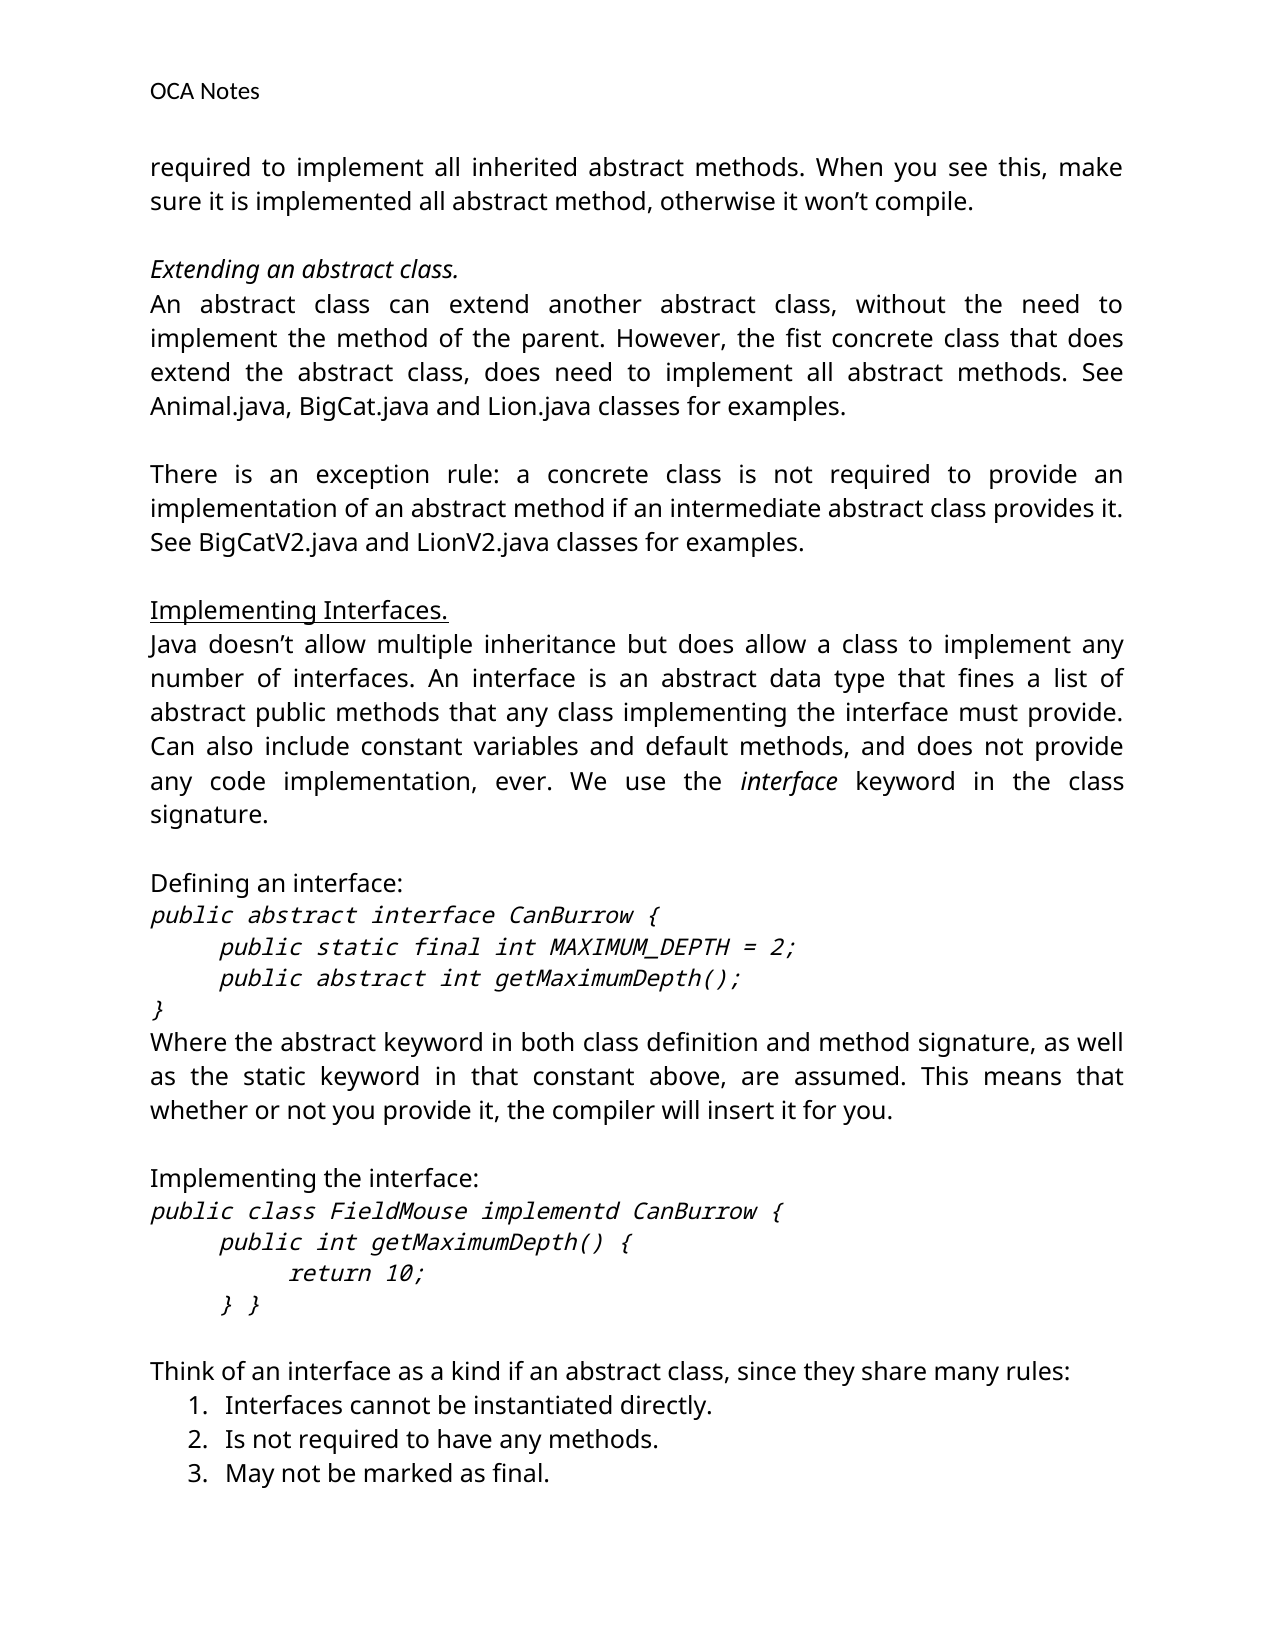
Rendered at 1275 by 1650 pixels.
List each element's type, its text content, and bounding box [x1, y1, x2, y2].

text } [150, 993, 1125, 1024]
text There is an exception rule: a concrete class is not required to provide an implementation of an abstract method if an intermediate abstract class provides it. See BigCatV2.java and LionV2.java classes for examples. [150, 457, 1125, 559]
text An abstract class can extend another abstract class, without the need to implement the method of the parent. However, the fist concrete class that does extend the abstract class, does need to implement all abstract methods. See Animal.java, BigCat.java and Lion.java classes for examples. [150, 286, 1125, 422]
text public int getMaximumDepth() { [150, 1226, 1125, 1257]
text Extending an abstract class. [150, 252, 1125, 286]
text Where the abstract keyword in both class definition and method signature, as well as the static keyword in that constant above, are assumed. This means that whether or not you provide it, the compiler will insert it for you. [150, 1024, 1125, 1127]
text } } [150, 1288, 1125, 1320]
list Interfaces cannot be instantiated directly. [187, 1388, 1125, 1422]
list Is not required to have any methods. [187, 1422, 1125, 1456]
text public static final int MAXIMUM_DEPTH = 2; [150, 931, 1125, 962]
text public abstract int getMaximumDepth(); [150, 962, 1125, 993]
text return 10; [150, 1257, 1125, 1288]
text public abstract interface CanBurrow { [150, 899, 1125, 931]
text Implementing Interfaces. [150, 593, 1125, 627]
text Think of an interface as a kind if an abstract class, since they share many rules: [150, 1354, 1125, 1388]
text Java doesn’t allow multiple inheritance but does allow a class to implement any number of interfaces. An interface is an abstract data type that fines a list of abstract public methods that any class implementing the interface must provide. Can also include constant variables and default methods, and does not provide any code implementation, ever. We use the interface keyword in the class signature. [150, 627, 1125, 831]
text Implementing the interface: [150, 1161, 1125, 1195]
list May not be marked as final. [187, 1456, 1125, 1490]
text Defining an interface: [150, 865, 1125, 899]
text public class FieldMouse implementd CanBurrow { [150, 1195, 1125, 1226]
